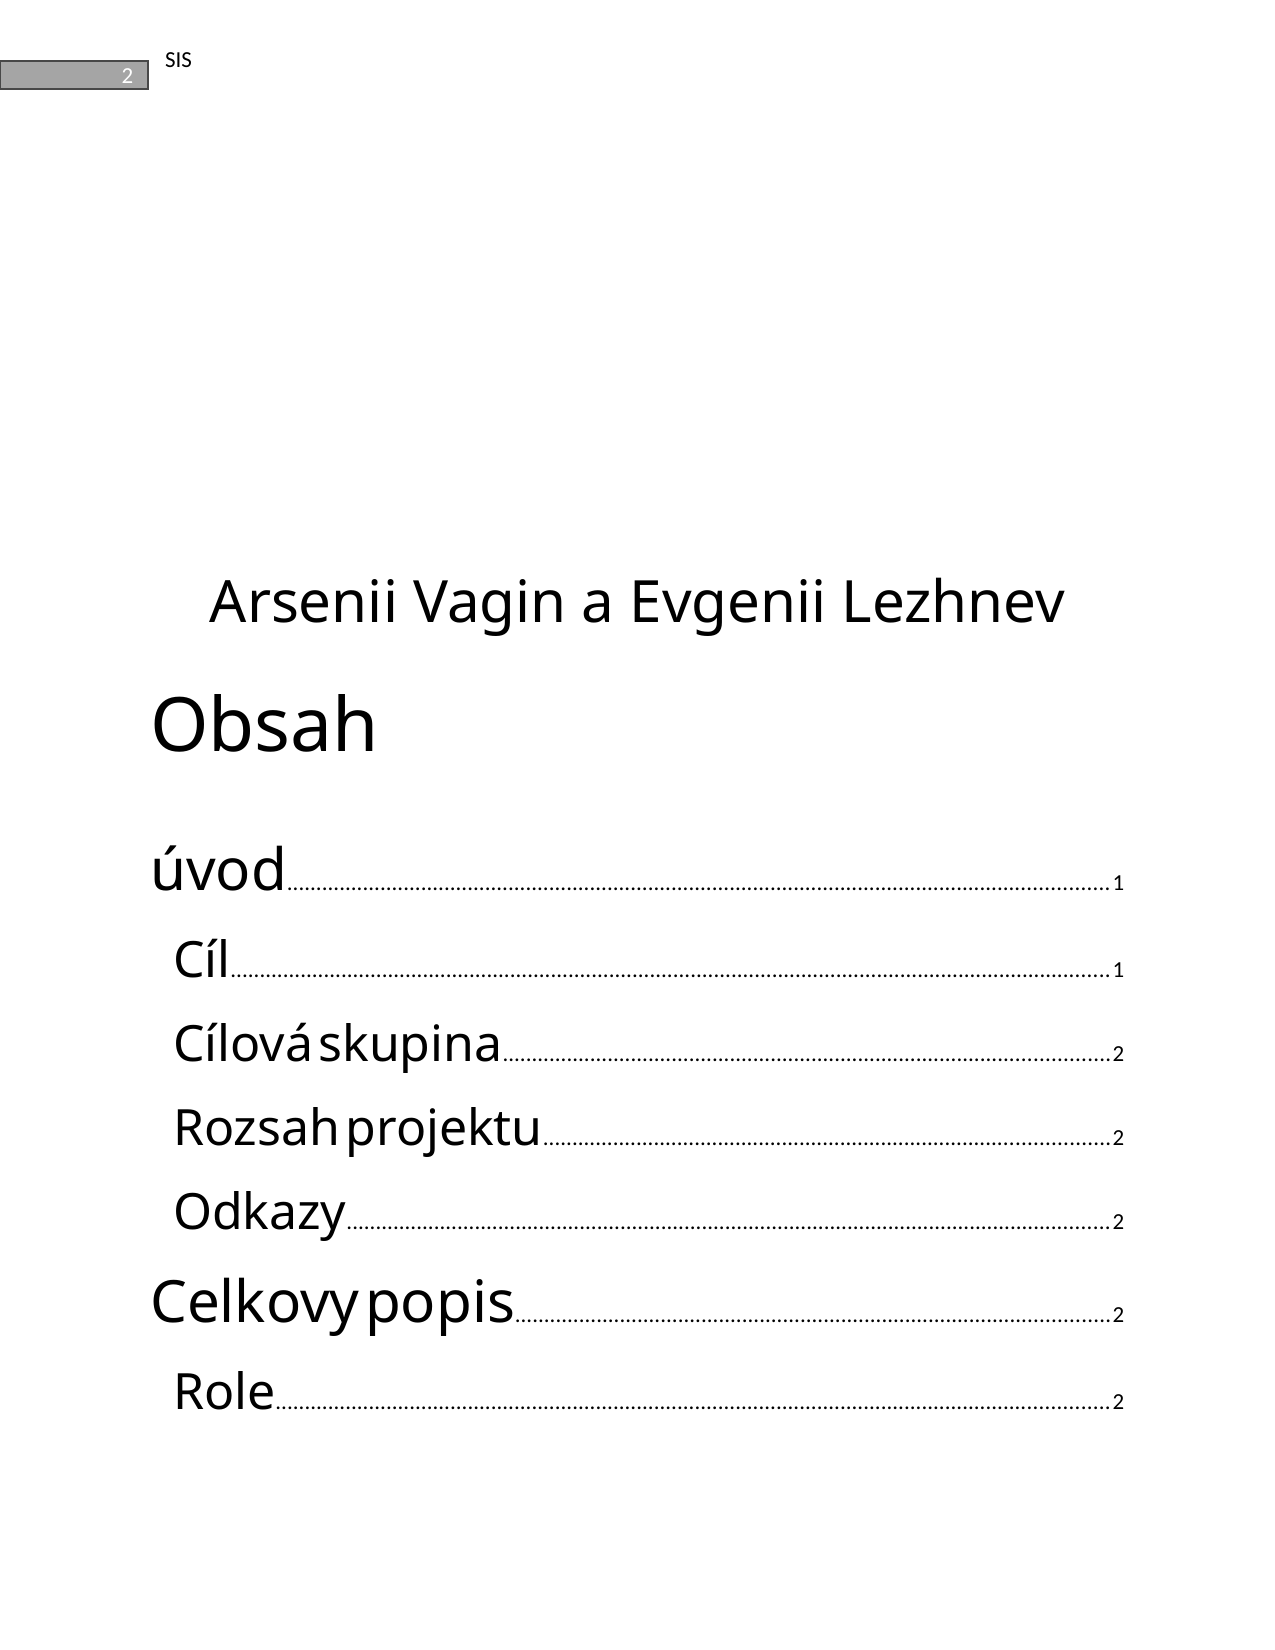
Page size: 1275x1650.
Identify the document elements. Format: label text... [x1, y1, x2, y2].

text Arsenii Vagin a Evgenii Lezhnev [150, 560, 1125, 639]
